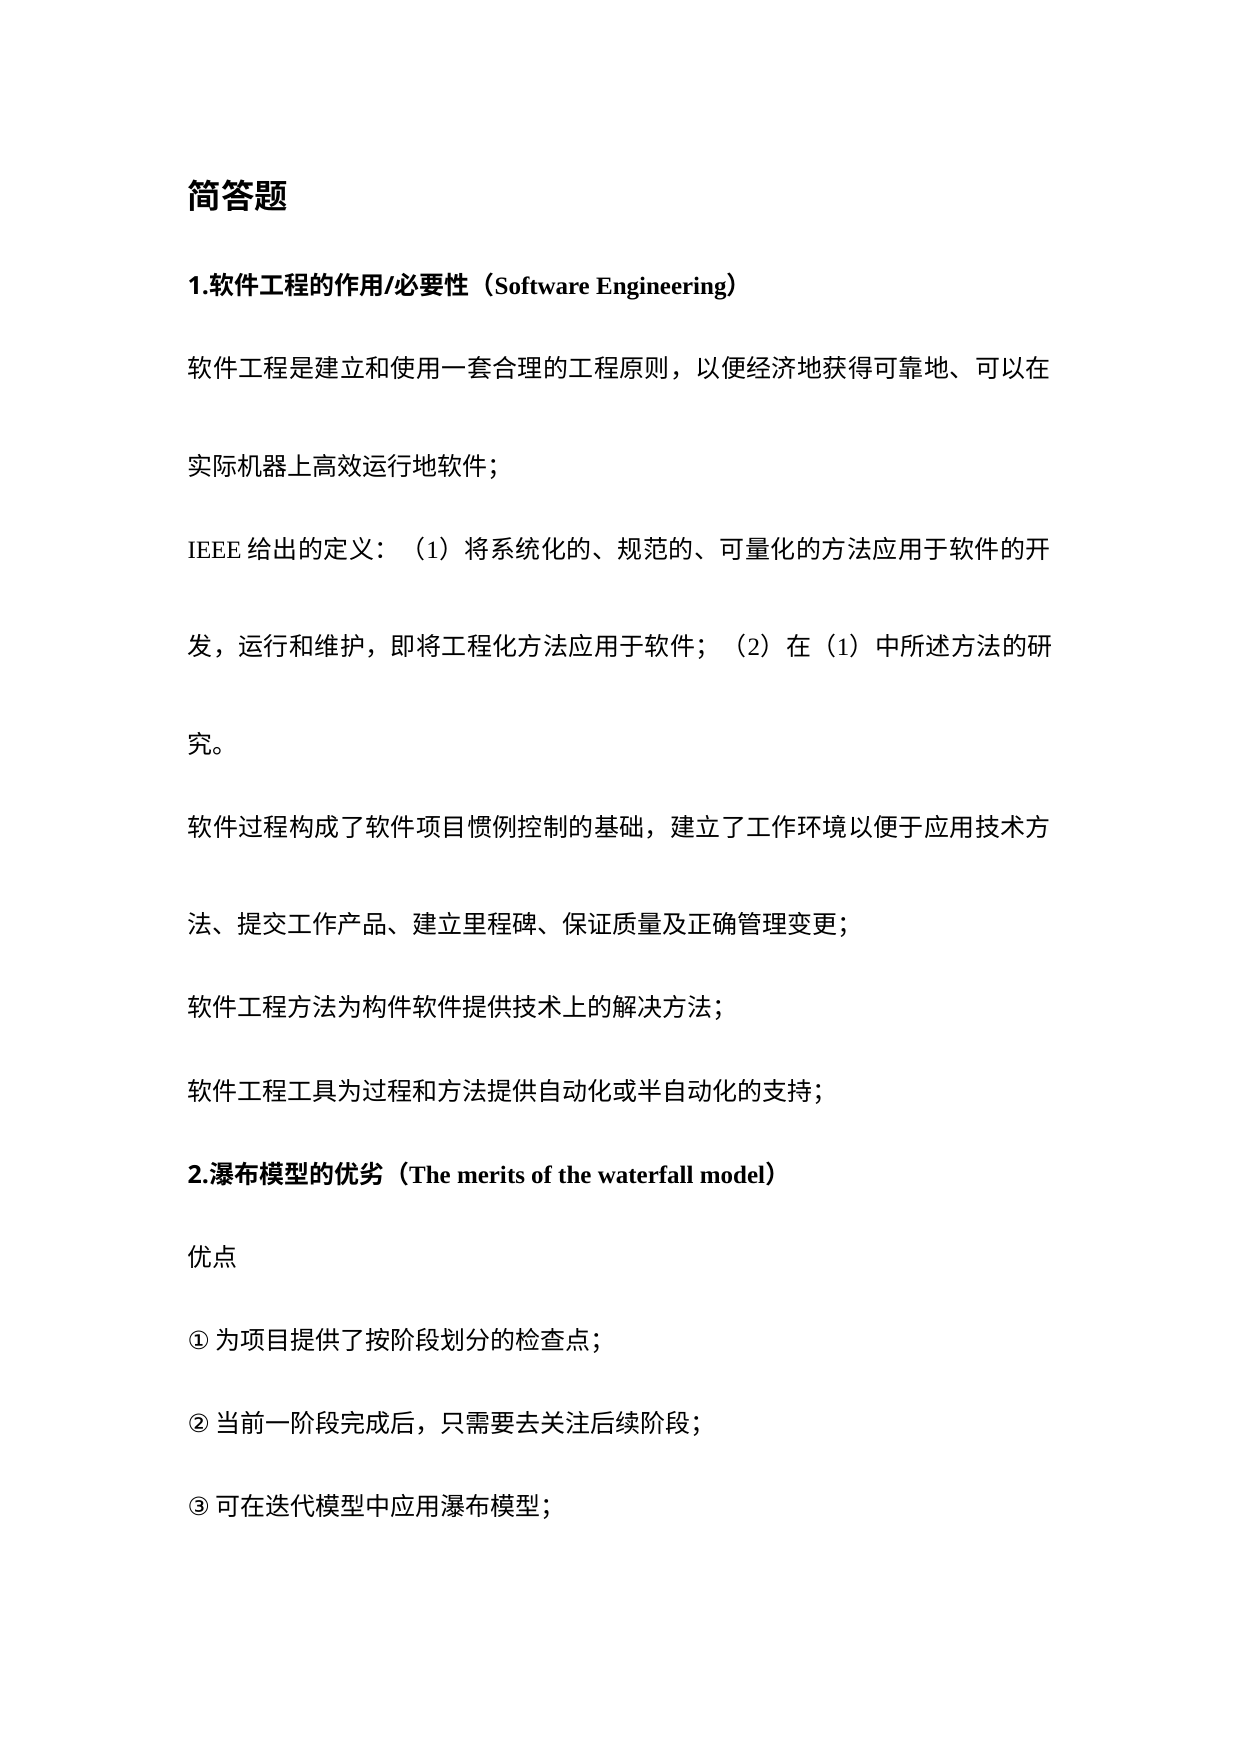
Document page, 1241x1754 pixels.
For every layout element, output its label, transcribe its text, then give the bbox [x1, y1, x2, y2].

list 瀑布模型的优劣（The merits of the waterfall model） [187, 1140, 1053, 1205]
list ①为项目提供了按阶段划分的检查点； [187, 1306, 1053, 1371]
text 简答题 [187, 162, 1053, 227]
list 优点 [187, 1223, 1053, 1288]
list 软件工程工具为过程和方法提供自动化或半自动化的支持； [187, 1057, 1053, 1122]
list 软件工程的作用/必要性（Software Engineering） [187, 251, 1053, 316]
list 软件工程方法为构件软件提供技术上的解决方法； [187, 973, 1053, 1038]
list ③可在迭代模型中应用瀑布模型； [187, 1472, 1053, 1537]
list 软件工程是建立和使用一套合理的工程原则，以便经济地获得可靠地、可以在实际机器上高效运行地软件； [187, 334, 1053, 497]
list 软件过程构成了软件项目惯例控制的基础，建立了工作环境以便于应用技术方法、提交工作产品、建立里程碑、保证质量及正确管理变更； [187, 793, 1053, 955]
list IEEE给出的定义：（1）将系统化的、规范的、可量化的方法应用于软件的开发，运行和维护，即将工程化方法应用于软件；（2）在（1）中所述方法的研究。 [187, 515, 1053, 775]
list ②当前一阶段完成后，只需要去关注后续阶段； [187, 1389, 1053, 1454]
